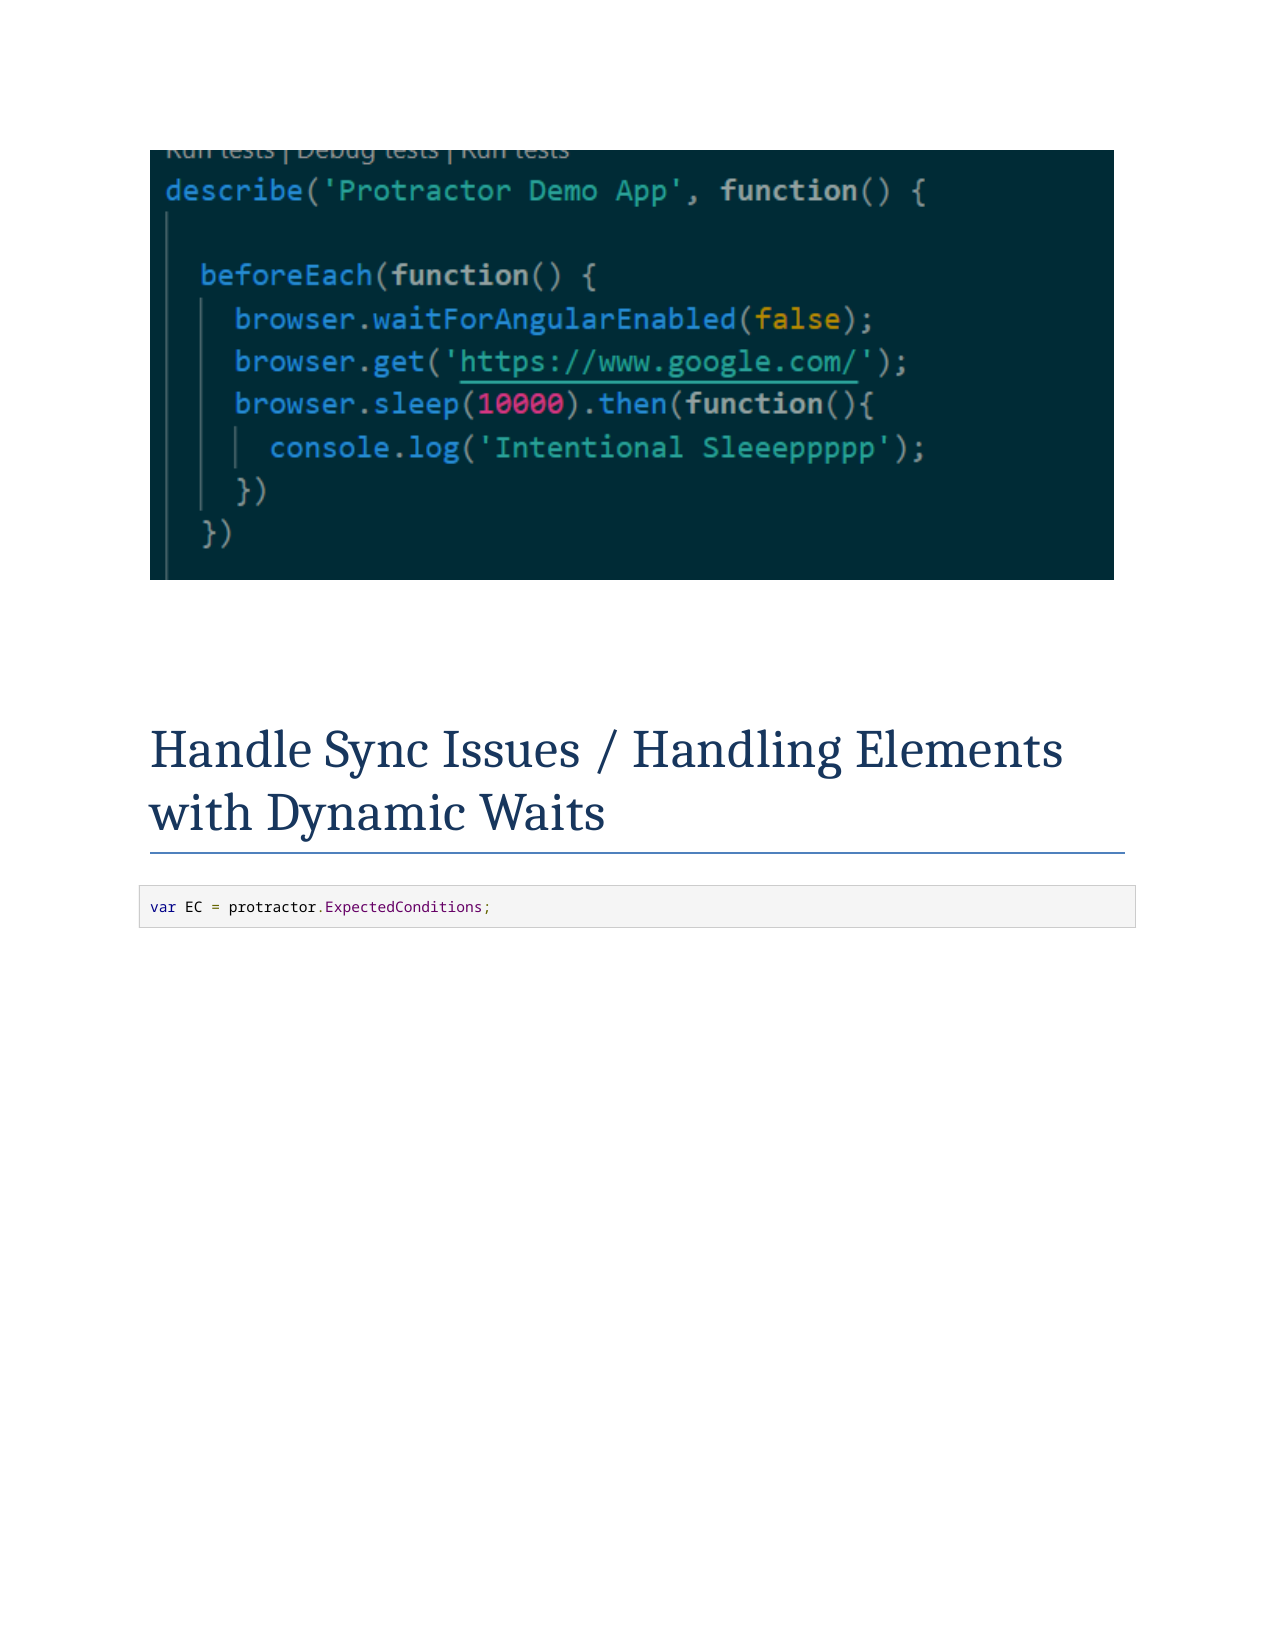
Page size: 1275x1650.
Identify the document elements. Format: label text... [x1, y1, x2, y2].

picture [272, 270, 285, 284]
picture [636, 442, 648, 457]
picture [166, 179, 198, 200]
picture [524, 150, 537, 158]
picture [271, 314, 303, 328]
picture [496, 351, 510, 371]
picture [539, 150, 548, 158]
picture [825, 314, 840, 329]
picture [430, 150, 438, 158]
picture [446, 309, 457, 328]
picture [845, 306, 854, 335]
picture [270, 179, 285, 200]
picture [341, 314, 354, 328]
picture [686, 356, 701, 371]
picture [790, 180, 804, 200]
picture [602, 314, 615, 328]
picture [862, 325, 871, 333]
picture [462, 180, 475, 200]
picture [298, 150, 313, 158]
picture [844, 442, 857, 463]
picture [635, 314, 648, 328]
picture [808, 179, 823, 200]
picture [306, 356, 319, 371]
picture [828, 390, 837, 419]
picture [341, 180, 354, 200]
picture [880, 348, 888, 377]
picture [223, 150, 229, 158]
picture [738, 185, 753, 200]
picture [913, 179, 924, 206]
picture [495, 309, 545, 335]
picture [230, 150, 242, 158]
picture [722, 356, 736, 377]
picture [288, 185, 302, 200]
picture [601, 442, 613, 457]
picture [652, 398, 666, 413]
picture [479, 351, 492, 371]
picture [808, 314, 821, 329]
picture [258, 150, 263, 158]
picture [897, 434, 906, 463]
picture [703, 308, 735, 328]
picture [551, 262, 560, 291]
picture [411, 185, 424, 200]
picture [671, 436, 682, 457]
picture [740, 442, 753, 457]
picture [254, 185, 267, 200]
picture [202, 264, 216, 285]
picture [363, 150, 374, 164]
picture [534, 262, 543, 291]
picture [376, 185, 390, 200]
picture [652, 314, 665, 328]
title Handle Sync Issues / Handling Elements with Dynamic Waits [150, 719, 1125, 852]
picture [202, 185, 215, 200]
picture [669, 308, 684, 328]
picture [464, 391, 473, 419]
picture [306, 265, 320, 285]
picture [774, 442, 787, 457]
picture [236, 350, 251, 371]
picture [408, 352, 423, 371]
picture [271, 398, 303, 413]
picture [599, 394, 613, 413]
picture [236, 392, 251, 413]
picture [757, 442, 770, 457]
picture [826, 356, 840, 371]
picture [704, 398, 718, 413]
picture [253, 270, 268, 285]
picture [791, 307, 804, 329]
picture [255, 356, 268, 371]
picture [514, 356, 528, 377]
picture [219, 270, 233, 285]
picture [617, 442, 632, 457]
picture [464, 434, 473, 463]
picture [322, 270, 337, 285]
picture [738, 398, 752, 413]
picture [517, 150, 523, 158]
picture [244, 150, 254, 158]
picture [863, 177, 871, 206]
picture [480, 393, 493, 413]
picture [688, 196, 696, 205]
picture [496, 270, 528, 285]
picture [497, 437, 510, 457]
picture [460, 265, 476, 285]
picture [618, 356, 627, 371]
picture [255, 399, 268, 413]
picture [499, 185, 510, 200]
picture [425, 309, 440, 328]
picture [322, 398, 337, 413]
picture [568, 390, 577, 419]
picture [533, 356, 544, 371]
picture [391, 263, 407, 285]
picture [257, 477, 265, 506]
picture [288, 442, 302, 457]
picture [792, 356, 804, 371]
picture [756, 185, 770, 200]
picture [480, 314, 493, 328]
picture [410, 270, 424, 285]
picture [583, 263, 596, 291]
picture [271, 356, 303, 371]
picture [255, 314, 268, 328]
picture [704, 356, 719, 371]
picture [860, 392, 873, 420]
picture [791, 442, 804, 463]
picture [374, 314, 390, 328]
picture [408, 150, 418, 158]
picture [721, 398, 735, 413]
picture [686, 308, 700, 328]
picture [583, 314, 596, 328]
picture [672, 391, 681, 419]
picture [388, 150, 393, 158]
picture [427, 442, 459, 463]
picture [654, 442, 665, 457]
picture [358, 436, 371, 457]
picture [410, 398, 424, 413]
picture [322, 314, 337, 328]
picture [619, 309, 631, 328]
picture [427, 398, 441, 413]
picture [790, 398, 806, 413]
picture [271, 442, 283, 457]
picture [446, 185, 457, 200]
picture [236, 308, 251, 328]
picture [635, 398, 649, 413]
picture [600, 356, 610, 371]
picture [722, 436, 735, 457]
picture [410, 436, 423, 457]
picture [204, 520, 216, 548]
picture [341, 270, 353, 285]
picture [428, 270, 442, 285]
picture [755, 307, 771, 329]
picture [183, 150, 195, 158]
picture [266, 150, 274, 158]
picture [238, 185, 251, 200]
picture [478, 150, 490, 158]
picture [914, 453, 923, 462]
picture [392, 314, 405, 328]
picture [393, 392, 405, 413]
picture [445, 270, 459, 285]
picture [341, 356, 354, 370]
picture [307, 442, 320, 457]
picture [566, 185, 598, 200]
picture [306, 398, 319, 413]
picture [317, 150, 359, 158]
picture [514, 442, 528, 457]
picture [358, 264, 371, 285]
picture [410, 314, 423, 328]
picture [686, 392, 702, 413]
picture [374, 356, 390, 377]
picture [627, 356, 632, 371]
picture [428, 185, 440, 200]
picture [809, 398, 823, 413]
picture [374, 442, 388, 457]
picture [654, 185, 667, 206]
picture [824, 185, 840, 200]
picture [393, 180, 406, 200]
picture [808, 356, 823, 371]
picture [722, 179, 737, 200]
picture [844, 185, 857, 200]
picture [219, 185, 232, 200]
picture [496, 393, 563, 413]
picture [479, 263, 493, 285]
picture [549, 442, 562, 457]
picture [375, 398, 388, 413]
picture [461, 350, 475, 371]
picture [549, 185, 562, 200]
picture [757, 356, 770, 371]
picture [377, 262, 387, 291]
picture [322, 356, 337, 371]
picture [238, 478, 251, 506]
picture [862, 442, 874, 463]
picture [585, 350, 596, 373]
picture [174, 150, 182, 158]
picture [635, 356, 649, 371]
picture [306, 314, 319, 328]
picture [430, 348, 438, 377]
picture [583, 438, 596, 457]
picture [566, 442, 579, 457]
picture [741, 306, 751, 335]
picture [636, 185, 649, 206]
picture [222, 519, 231, 548]
picture [610, 356, 615, 371]
picture [288, 270, 302, 285]
picture [704, 437, 718, 457]
picture [478, 185, 493, 200]
picture [549, 314, 562, 328]
picture [774, 392, 788, 413]
picture [392, 356, 407, 371]
picture [394, 150, 406, 158]
picture [341, 398, 354, 413]
picture [844, 350, 856, 374]
picture [827, 442, 840, 463]
picture [324, 442, 336, 457]
picture [339, 442, 355, 457]
picture [461, 314, 476, 328]
picture [617, 392, 631, 413]
text var EC = protractor.ExpectedConditions; [140, 886, 1135, 927]
picture [235, 264, 251, 284]
picture [845, 391, 854, 419]
picture [773, 314, 787, 329]
picture [552, 150, 570, 158]
picture [740, 350, 753, 371]
picture [469, 150, 477, 158]
picture [670, 356, 684, 377]
picture [358, 185, 372, 200]
picture [532, 180, 546, 200]
picture [880, 177, 888, 206]
picture [755, 394, 770, 413]
picture [421, 150, 427, 158]
picture [618, 180, 632, 200]
picture [567, 359, 574, 374]
picture [896, 367, 905, 376]
picture [530, 437, 545, 457]
picture [308, 177, 318, 206]
picture [774, 185, 787, 200]
picture [444, 398, 459, 419]
picture [810, 442, 823, 463]
picture [566, 308, 579, 328]
